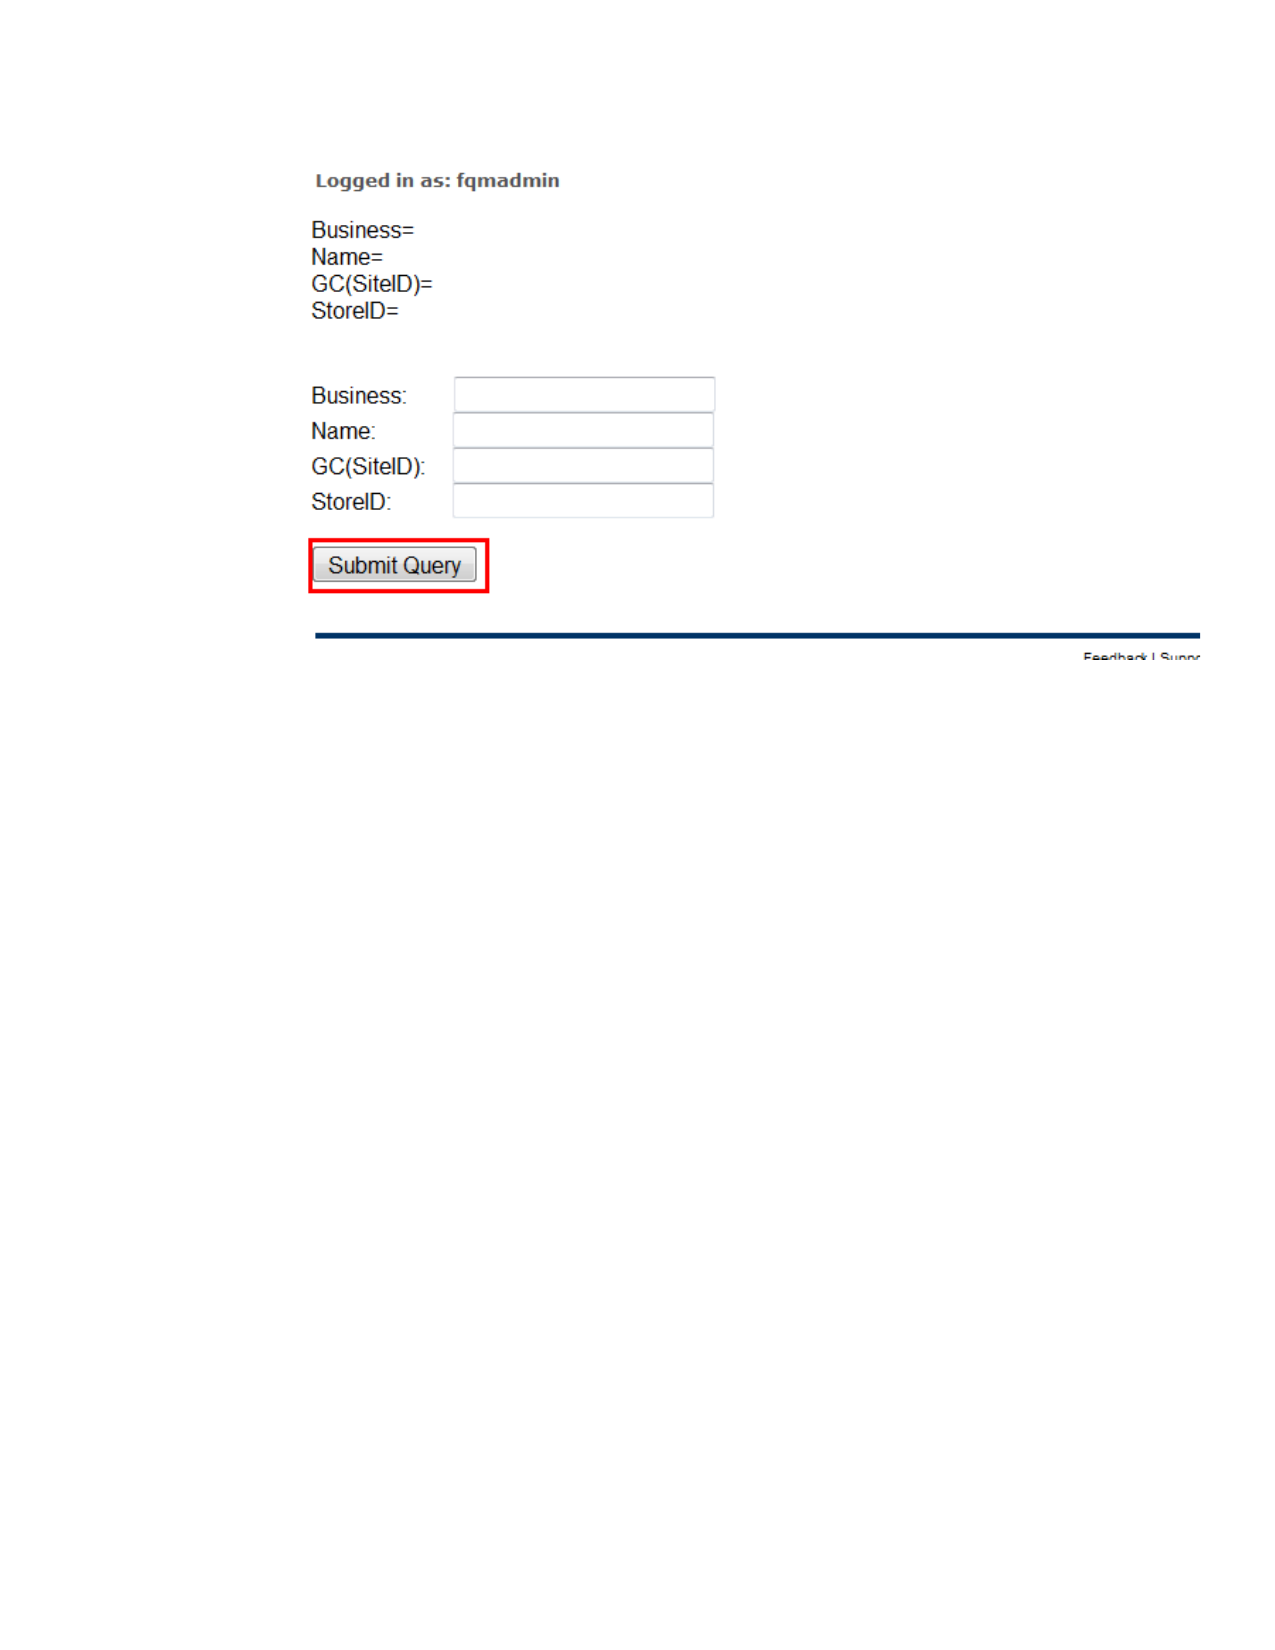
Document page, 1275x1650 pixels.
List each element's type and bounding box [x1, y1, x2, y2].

picture [300, 150, 1200, 660]
